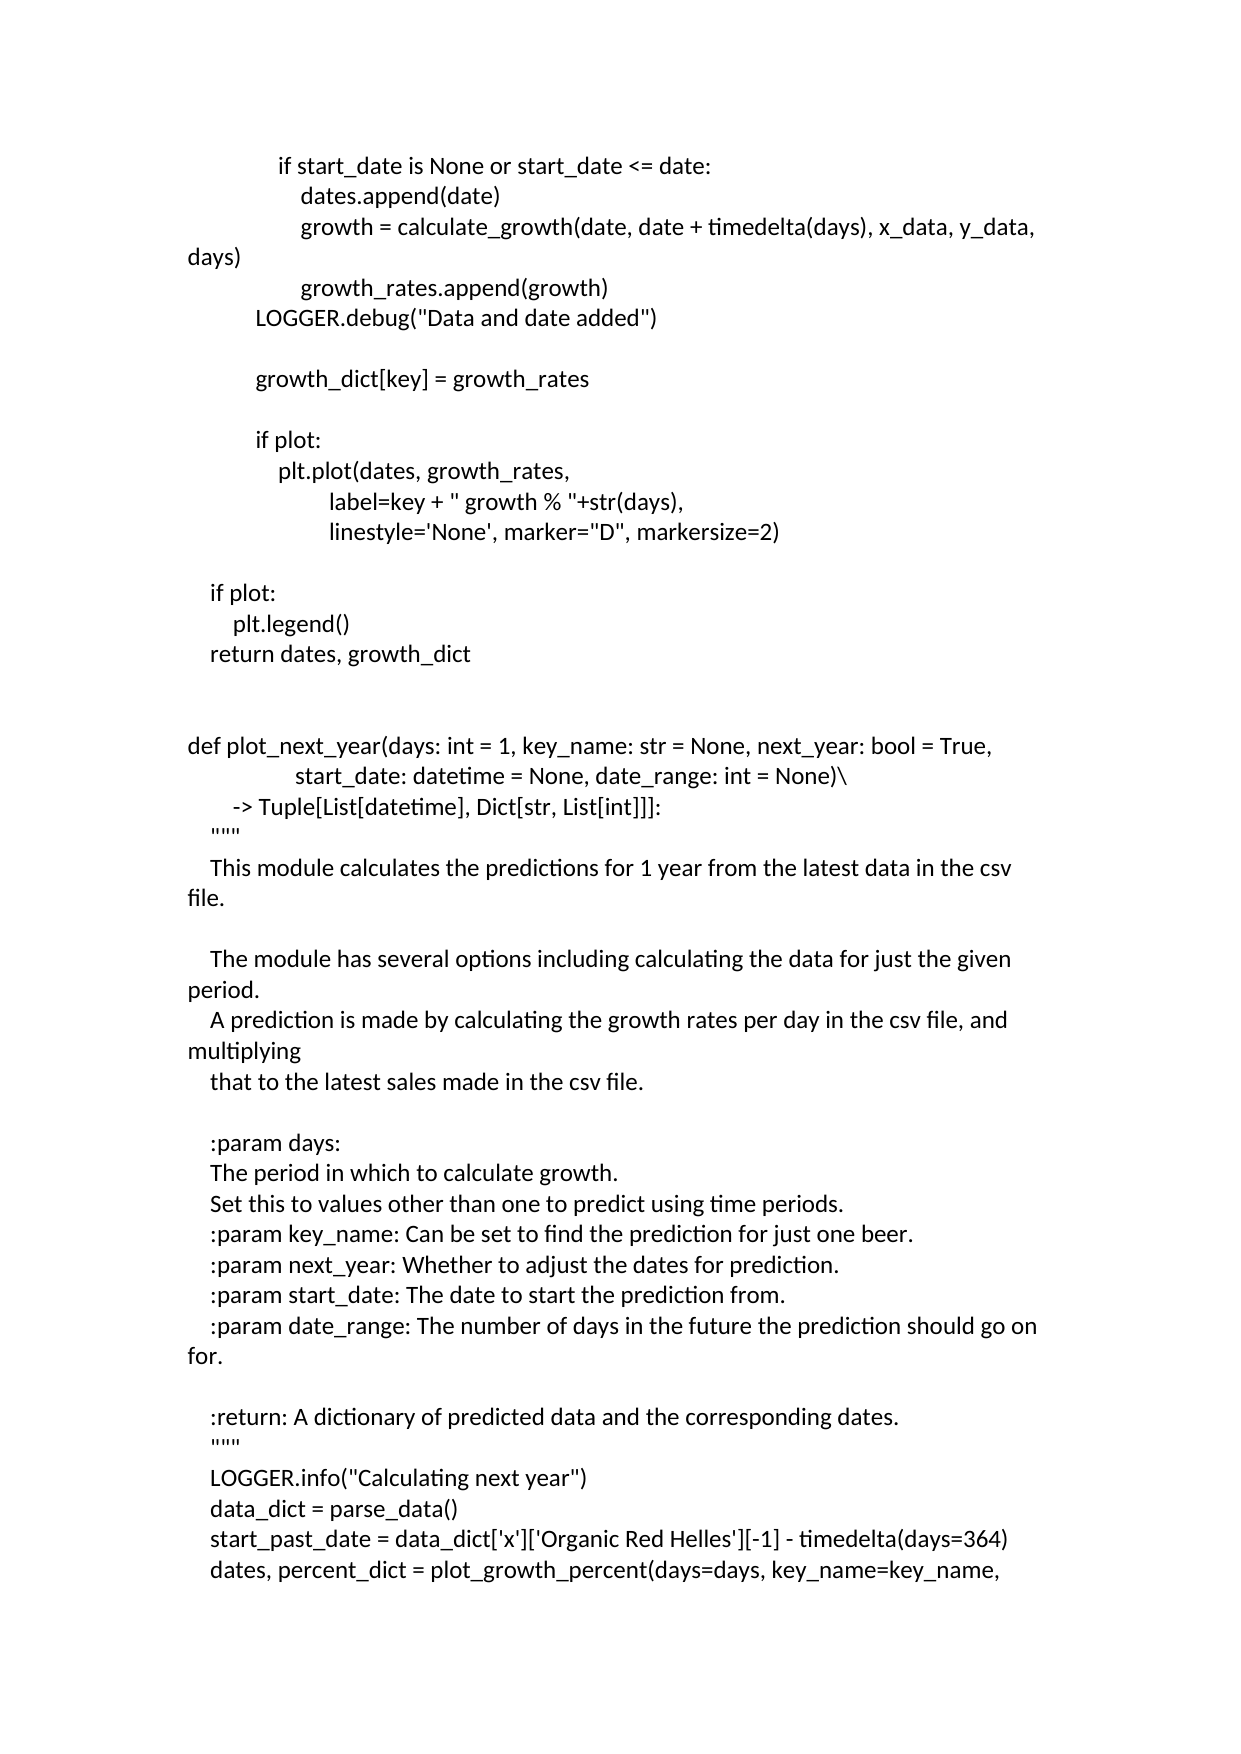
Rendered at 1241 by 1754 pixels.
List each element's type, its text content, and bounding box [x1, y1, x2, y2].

text plt.legend() [187, 608, 1053, 638]
text dates.append(date) [187, 181, 1053, 211]
text LOGGER.info("Calculating next year") [187, 1462, 1053, 1493]
text linestyle='None', marker="D", markersize=2) [187, 516, 1053, 547]
text growth_rates.append(growth) [187, 272, 1053, 303]
text -> Tuple[List[datetime], Dict[str, List[int]]]: [187, 791, 1053, 821]
text if plot: [187, 425, 1053, 455]
text that to the latest sales made in the csv file. [187, 1066, 1053, 1096]
text growth_dict[key] = growth_rates [187, 364, 1053, 394]
text start_date: datetime = None, date_range: int = None)\ [187, 760, 1053, 791]
text start_past_date = data_dict['x']['Organic Red Helles'][-1] - timedelta(days=364) [187, 1523, 1053, 1554]
text The module has several options including calculating the data for just the given period. [187, 943, 1053, 1004]
text Set this to values other than one to predict using time periods. [187, 1188, 1053, 1218]
text growth = calculate_growth(date, date + timedelta(days), x_data, y_data, days) [187, 211, 1053, 272]
text return dates, growth_dict [187, 638, 1053, 669]
text label=key + " growth % "+str(days), [187, 486, 1053, 516]
text :param date_range: The number of days in the future the prediction should go on for. [187, 1310, 1053, 1371]
text :param start_date: The date to start the prediction from. [187, 1279, 1053, 1310]
text data_dict = parse_data() [187, 1493, 1053, 1523]
text A prediction is made by calculating the growth rates per day in the csv file, and multiplying [187, 1004, 1053, 1066]
text :return: A dictionary of predicted data and the corresponding dates. [187, 1401, 1053, 1432]
text The period in which to calculate growth. [187, 1157, 1053, 1188]
text :param key_name: Can be set to find the prediction for just one beer. [187, 1218, 1053, 1249]
text :param days: [187, 1127, 1053, 1157]
text if start_date is None or start_date <= date: [187, 150, 1053, 181]
text """ [187, 821, 1053, 852]
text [187, 1554, 1053, 1584]
text plt.plot(dates, growth_rates, [187, 455, 1053, 486]
text if plot: [187, 577, 1053, 608]
text :param next_year: Whether to adjust the dates for prediction. [187, 1249, 1053, 1279]
text This module calculates the predictions for 1 year from the latest data in the csv file. [187, 852, 1053, 913]
text def plot_next_year(days: int = 1, key_name: str = None, next_year: bool = True, [187, 730, 1053, 760]
text LOGGER.debug("Data and date added") [187, 303, 1053, 333]
text """ [187, 1432, 1053, 1462]
